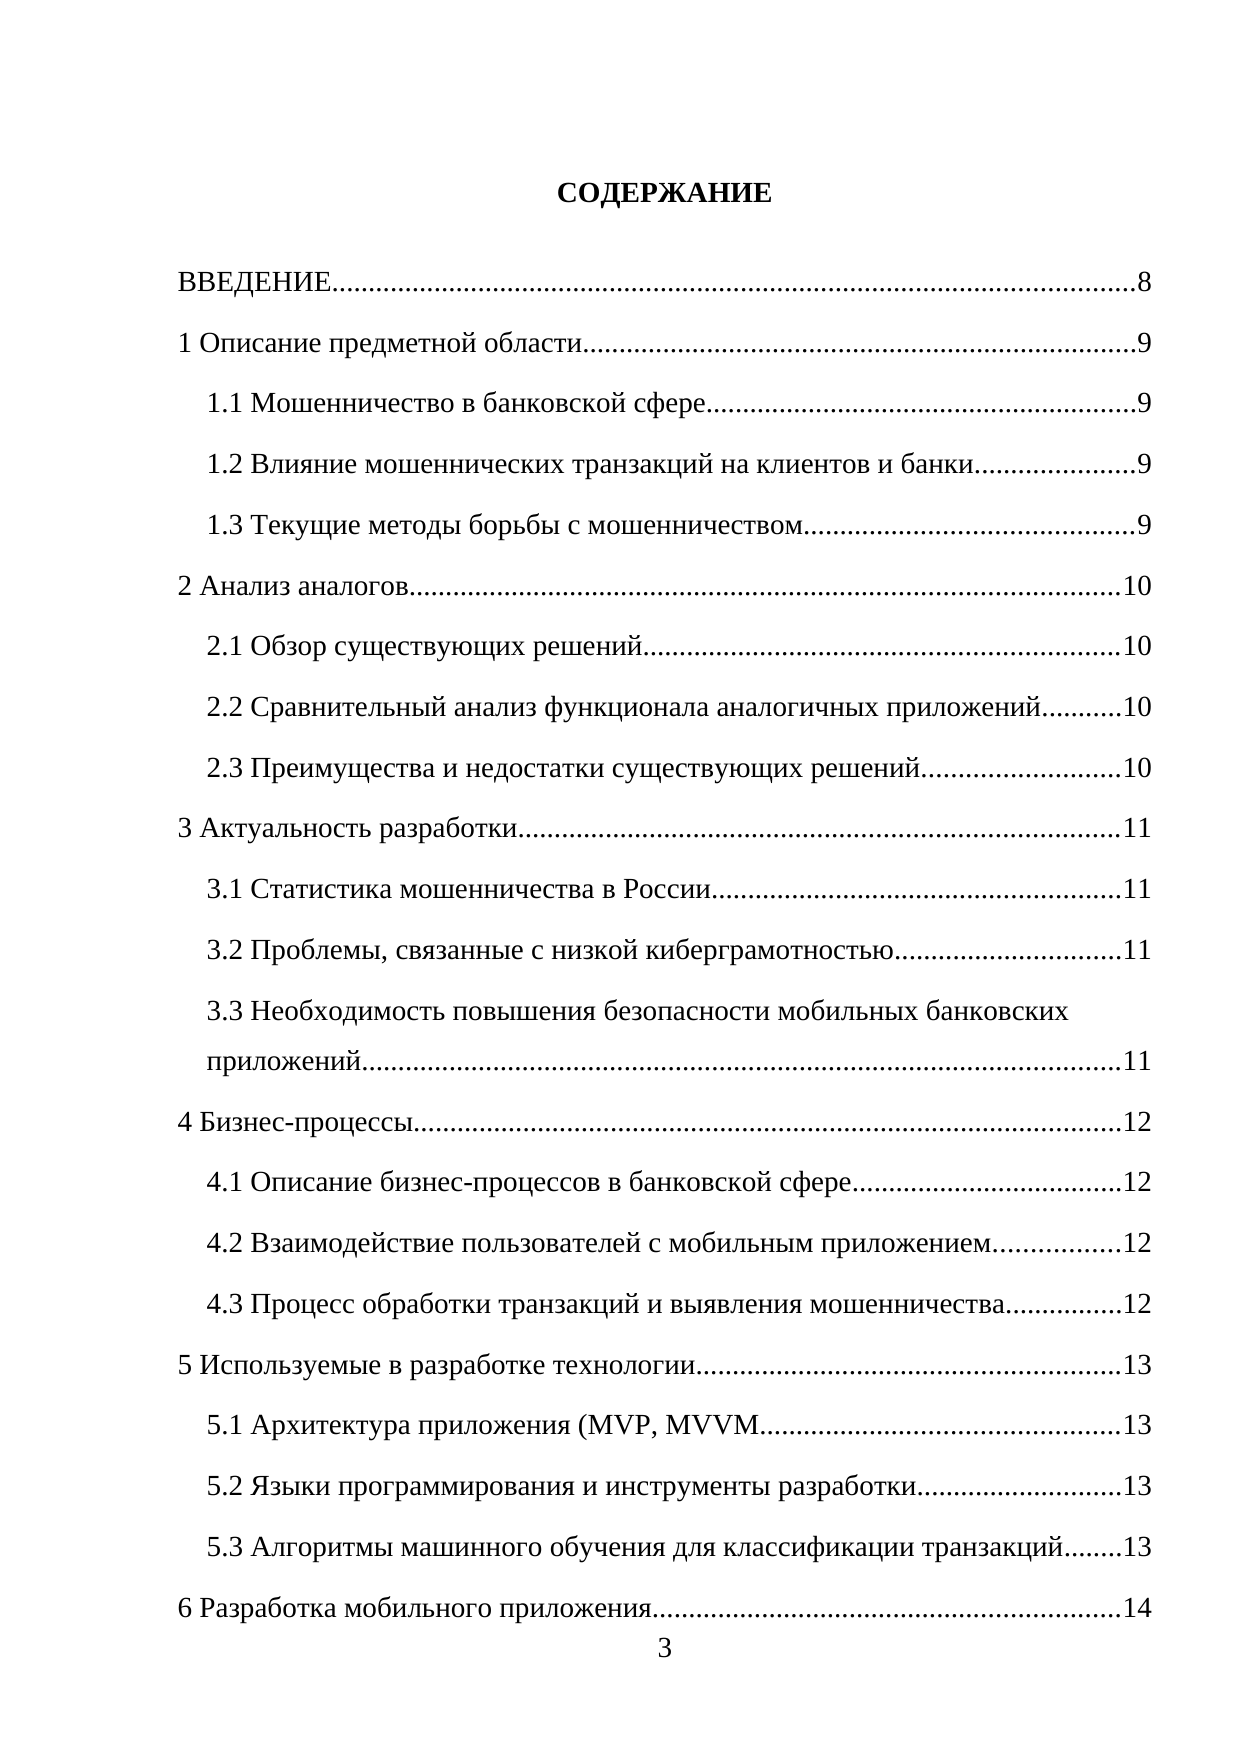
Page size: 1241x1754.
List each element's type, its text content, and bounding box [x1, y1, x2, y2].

text СОДЕРЖАНИЕ [177, 175, 1152, 209]
